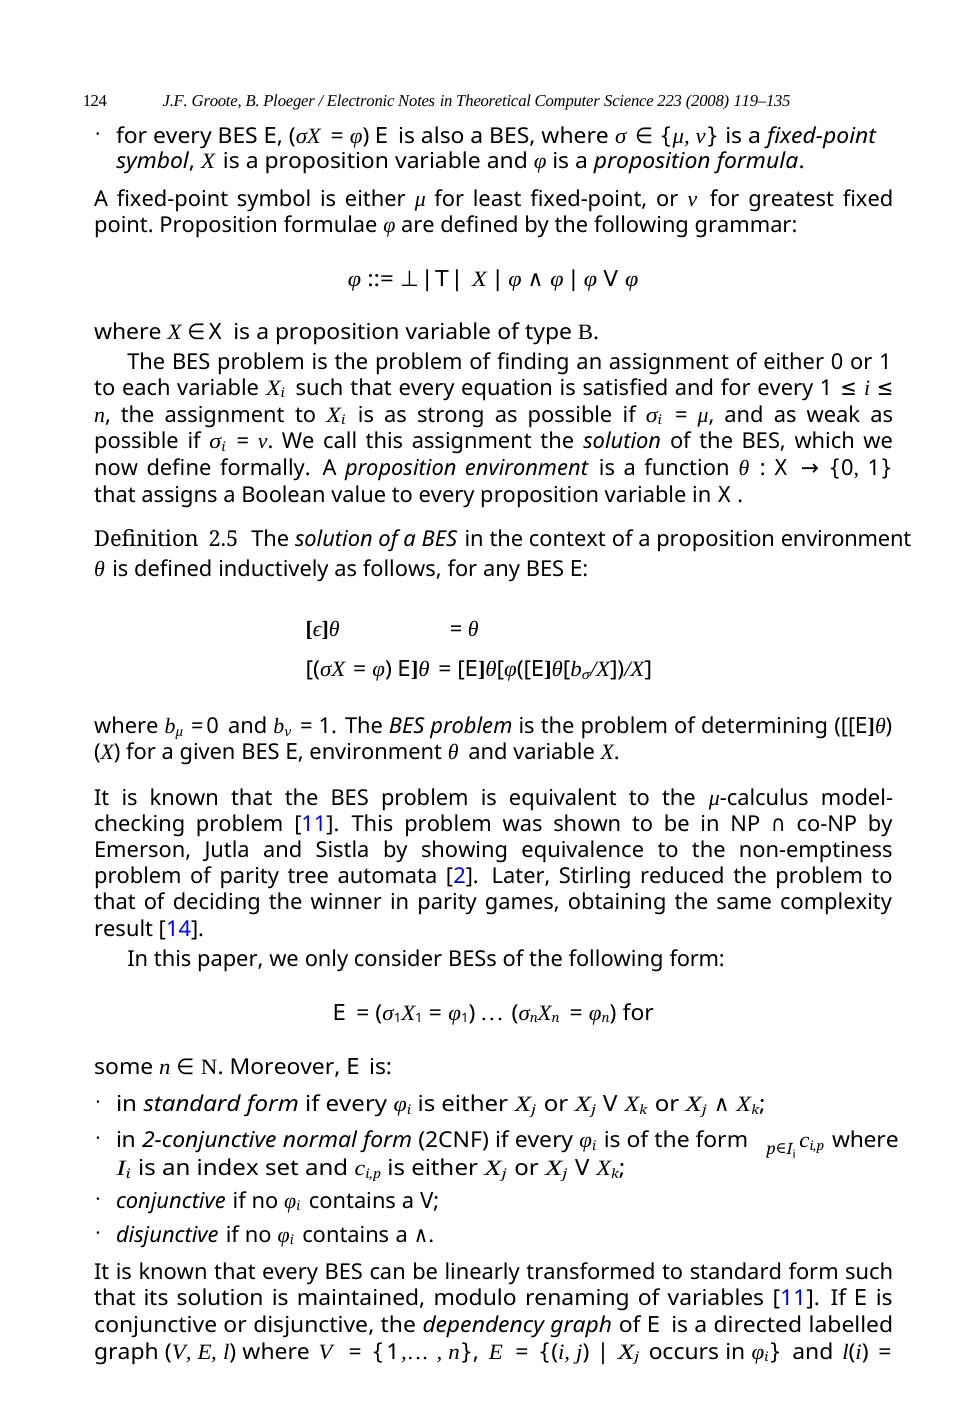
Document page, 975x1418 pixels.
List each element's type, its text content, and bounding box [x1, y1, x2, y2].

text In this paper, we only consider BESs of the following form: [127, 943, 914, 972]
text [(σX = φ) E]θ = [E]θ[φ([E]θ[bσ/X])/X] [305, 653, 914, 683]
list disjunctive if no φi contains a ∧. [95, 1218, 914, 1248]
text It is known that the BES problem is equivalent to the μ-calculus model-checking problem [11]. This problem was shown to be in NP ∩ co-NP by Emerson, Jutla and Sistla by showing equivalence to the non-emptiness problem of parity tree automata [2]. Later, Stirling reduced the problem to that of deciding the winner in parity games, obtaining the same complexity result [14]. [94, 785, 893, 942]
text φ ::= ⊥|T| X | φ ∧ φ | φ V φ [72, 262, 914, 292]
text E = (σ1X1 = φ1) ... (σnXn = φn) for some n ∈ N. Moreover, E is: [94, 977, 654, 1085]
text The BES problem is the problem of finding an assignment of either 0 or 1 to each variable Xi such that every equation is satisfied and for every 1 ≤ i ≤ n, the assignment to Xi is as strong as possible if σi = μ, and as weak as possible if σi = ν. We call this assignment the solution of the BES, which we now define formally. A proposition environment is a function θ : X → {0, 1} that assigns a Boolean value to every proposition variable in X . [94, 348, 893, 509]
text θ is defined inductively as follows, for any BES E: [94, 552, 914, 582]
text [ϵ]θ = θ [305, 613, 914, 643]
text where bμ =0 and bν = 1. The BES problem is the problem of determining ([[E]θ)(X) for a given BES E, environment θ and variable X. [94, 712, 893, 766]
text Ii is an index set and ci,p is either Xj or Xj V Xk; [116, 1154, 914, 1181]
text where X ∈X is a proposition variable of type B. [94, 316, 914, 346]
list conjunctive if no φi contains a V; [95, 1185, 914, 1214]
text A fixed-point symbol is either μ for least fixed-point, or ν for greatest fixed point. Proposition formulae φ are defined by the following grammar: [94, 186, 893, 238]
list in standard form if every φi is either Xj or Xj V Xk or Xj ∧ Xk; [95, 1088, 914, 1118]
list in 2-conjunctive normal form (2CNF) if every φi is of the form p∈Ii ci,p where [95, 1122, 914, 1154]
text Definition 2.5 The solution of a BES in the context of a proposition environment [94, 523, 914, 552]
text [94, 1258, 893, 1366]
list for every BES E, (σX = φ) E is also a BES, where σ ∈ {μ, ν} is a ﬁxed-point symbol, X is a proposition variable and φ is a proposition formula. [95, 123, 893, 175]
